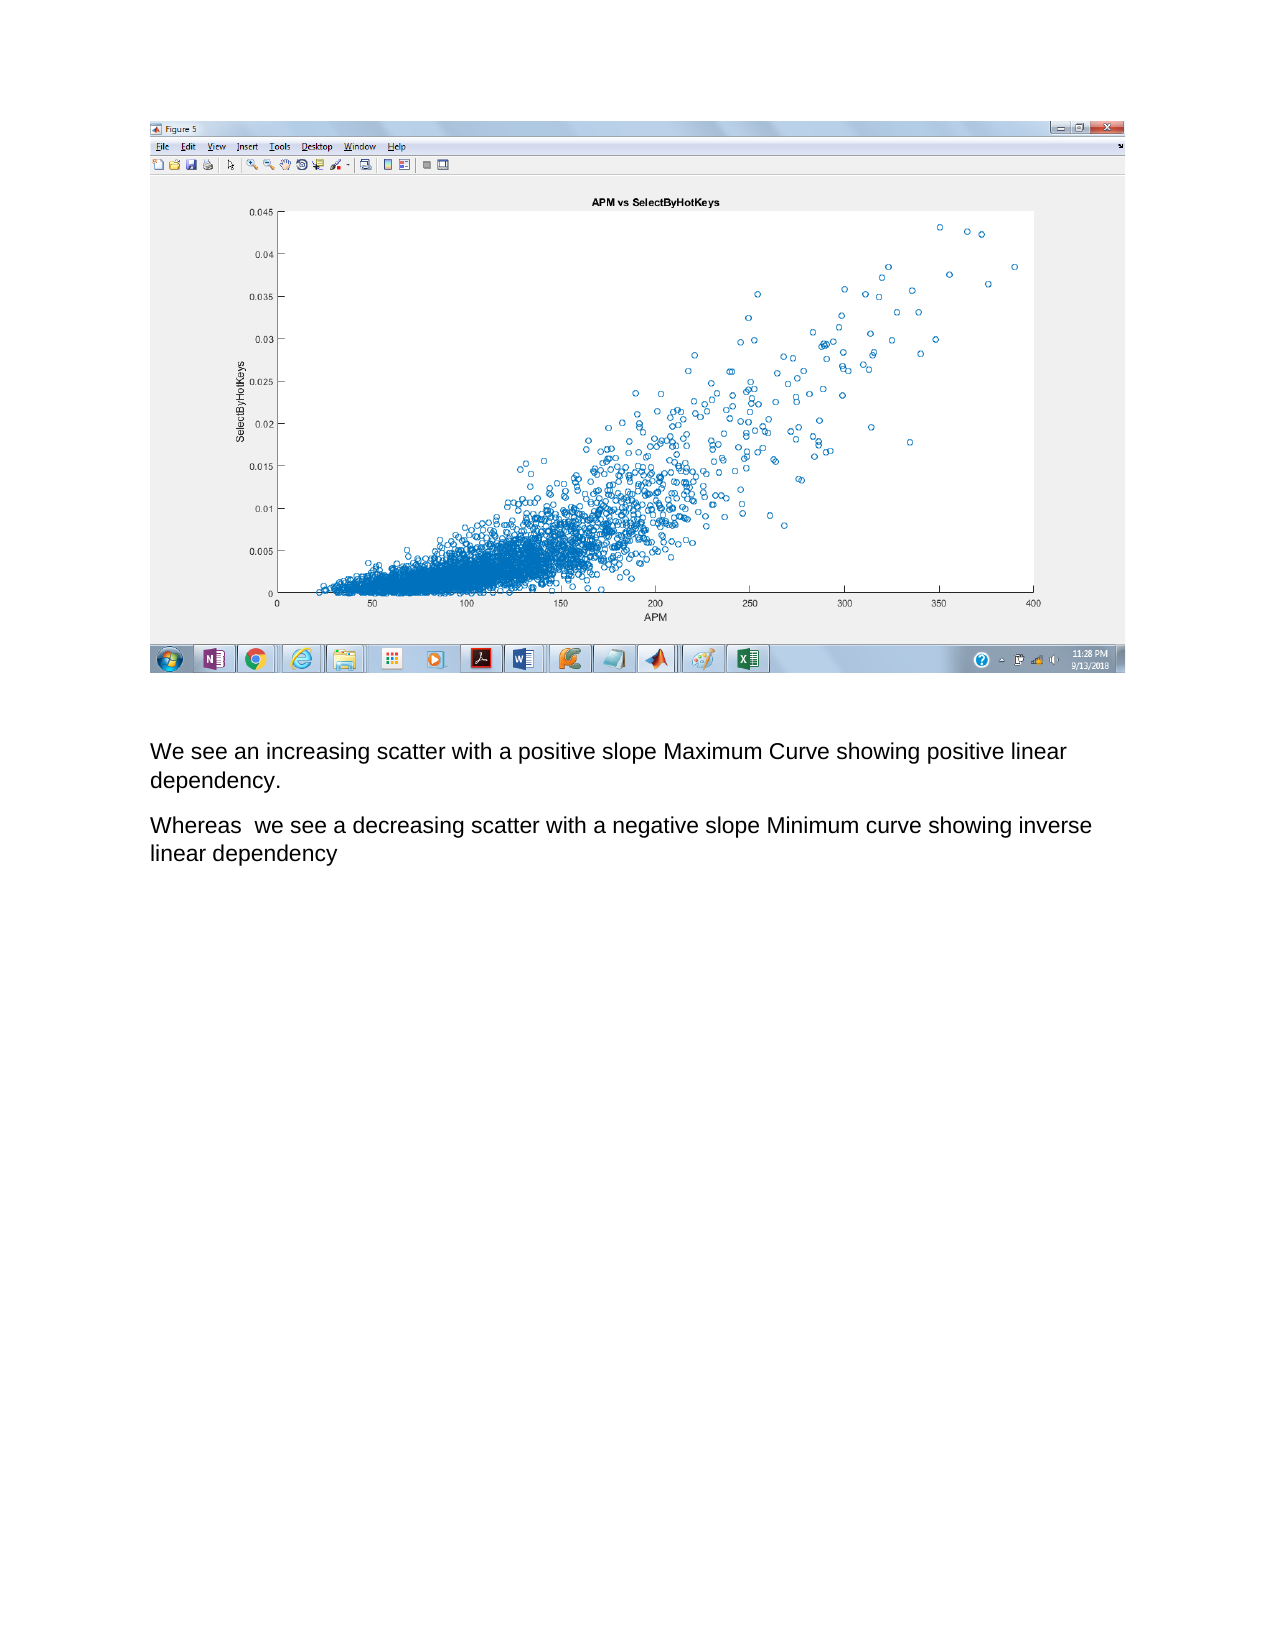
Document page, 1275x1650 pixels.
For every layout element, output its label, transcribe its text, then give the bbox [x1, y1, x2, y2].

text Whereas we see a decreasing scatter with a negative slope Minimum curve showing inverse linear dependency [150, 812, 1125, 867]
text We see an increasing scatter with a positive slope Maximum Curve showing positive linear dependency. [150, 738, 1125, 793]
picture [150, 121, 1125, 673]
